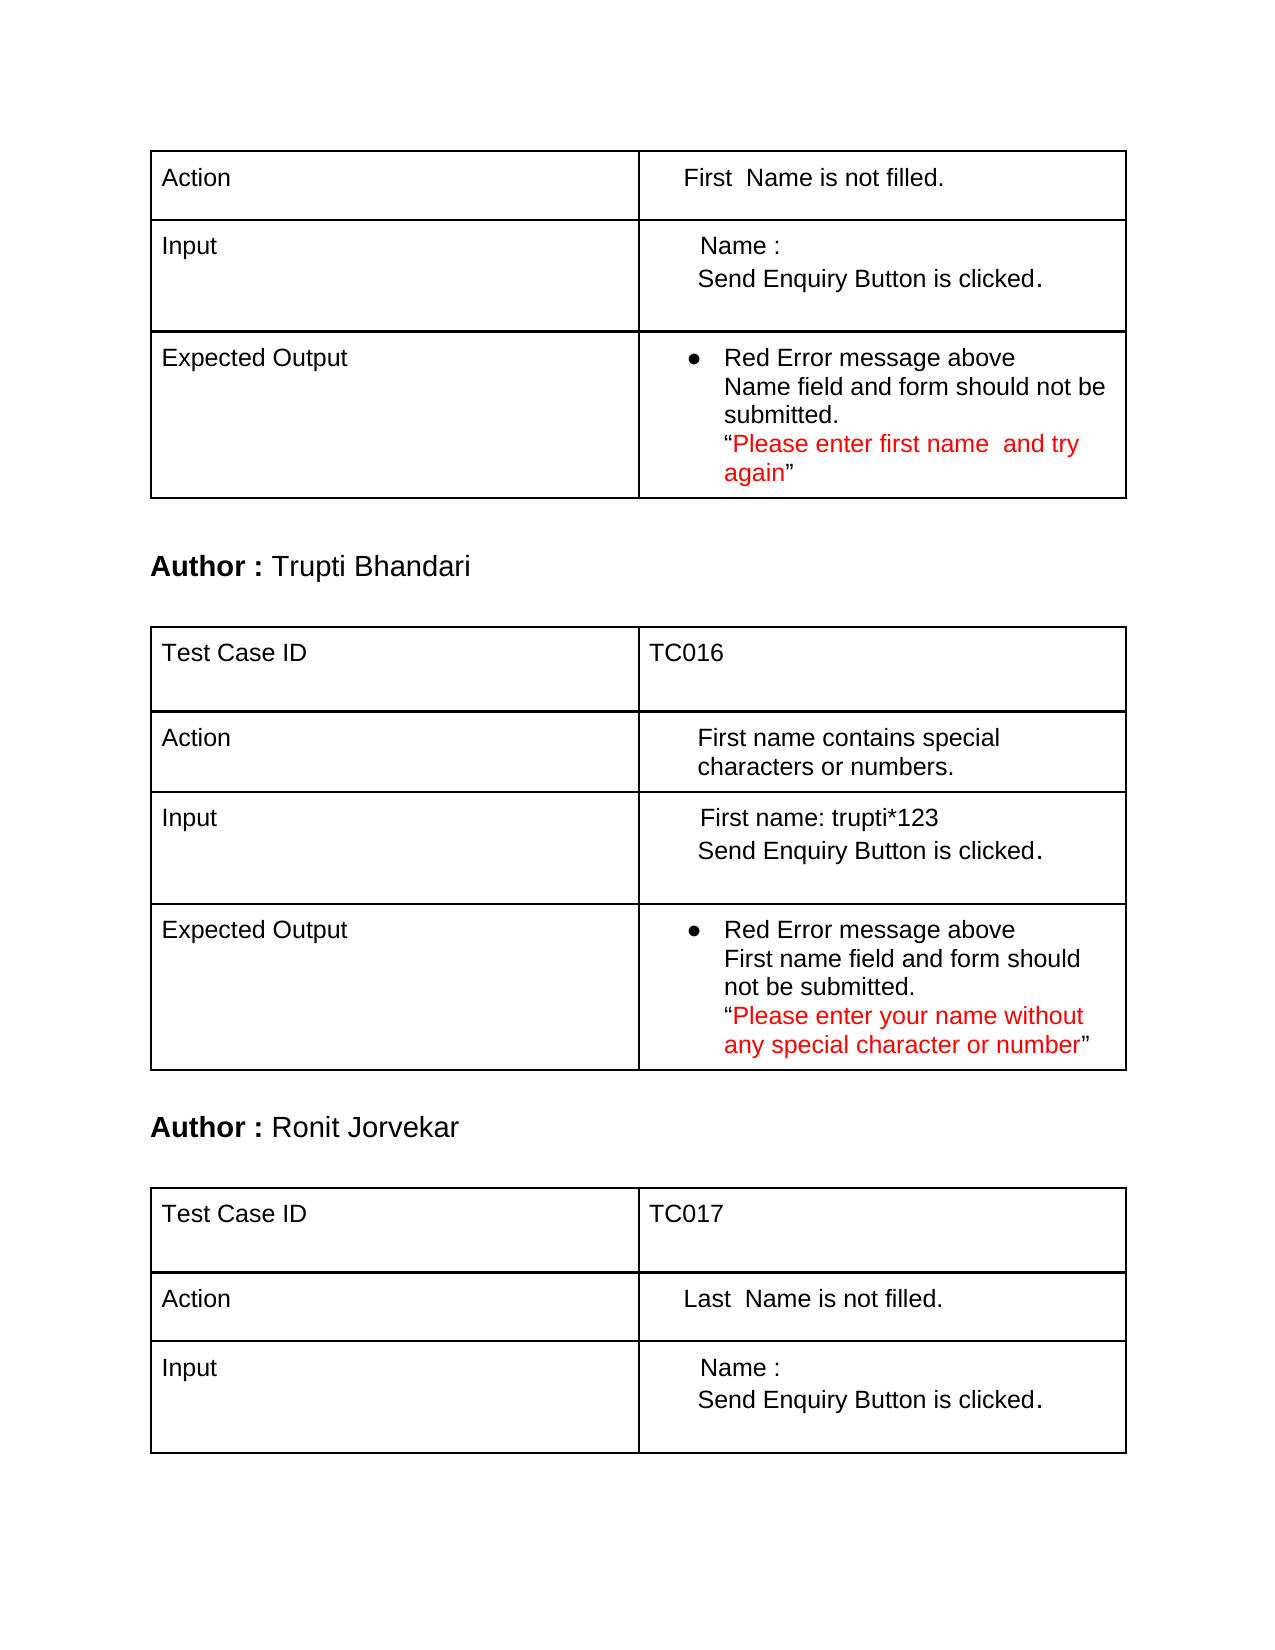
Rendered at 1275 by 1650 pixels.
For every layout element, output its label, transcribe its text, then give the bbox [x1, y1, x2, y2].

table_cell Input [152, 1342, 638, 1452]
text Author : Trupti Bhandari [150, 549, 1125, 582]
table_cell First name: trupti*123 Send Enquiry Button is clicked. [640, 793, 1125, 902]
table_cell Action [152, 152, 638, 219]
table_header TC016 [640, 628, 1125, 710]
table_cell Action [152, 713, 638, 791]
table_cell Input [152, 793, 638, 902]
table_cell Name : Send Enquiry Button is clicked. [640, 1342, 1125, 1452]
table_cell Expected Output [152, 905, 638, 1069]
table_cell First name contains special characters or numbers. [640, 713, 1125, 791]
table_cell Input [152, 221, 638, 330]
table_header Test Case ID [152, 628, 638, 710]
table_cell Red Error message above Name field and form should not be submitted. “Please enter first name and try again” [640, 333, 1125, 497]
table_cell Name : Send Enquiry Button is clicked. [640, 221, 1125, 330]
table_header TC017 [640, 1189, 1125, 1271]
table_cell Action [152, 1274, 638, 1340]
table_cell Last Name is not filled. [640, 1274, 1125, 1340]
text Author : Ronit Jorvekar [150, 1110, 1125, 1143]
table_header Test Case ID [152, 1189, 638, 1271]
table_cell Expected Output [152, 333, 638, 497]
table_cell First Name is not filled. [640, 152, 1125, 219]
table_cell Red Error message above First name field and form should not be submitted. “Please enter your name without any special character or number” [640, 905, 1125, 1069]
